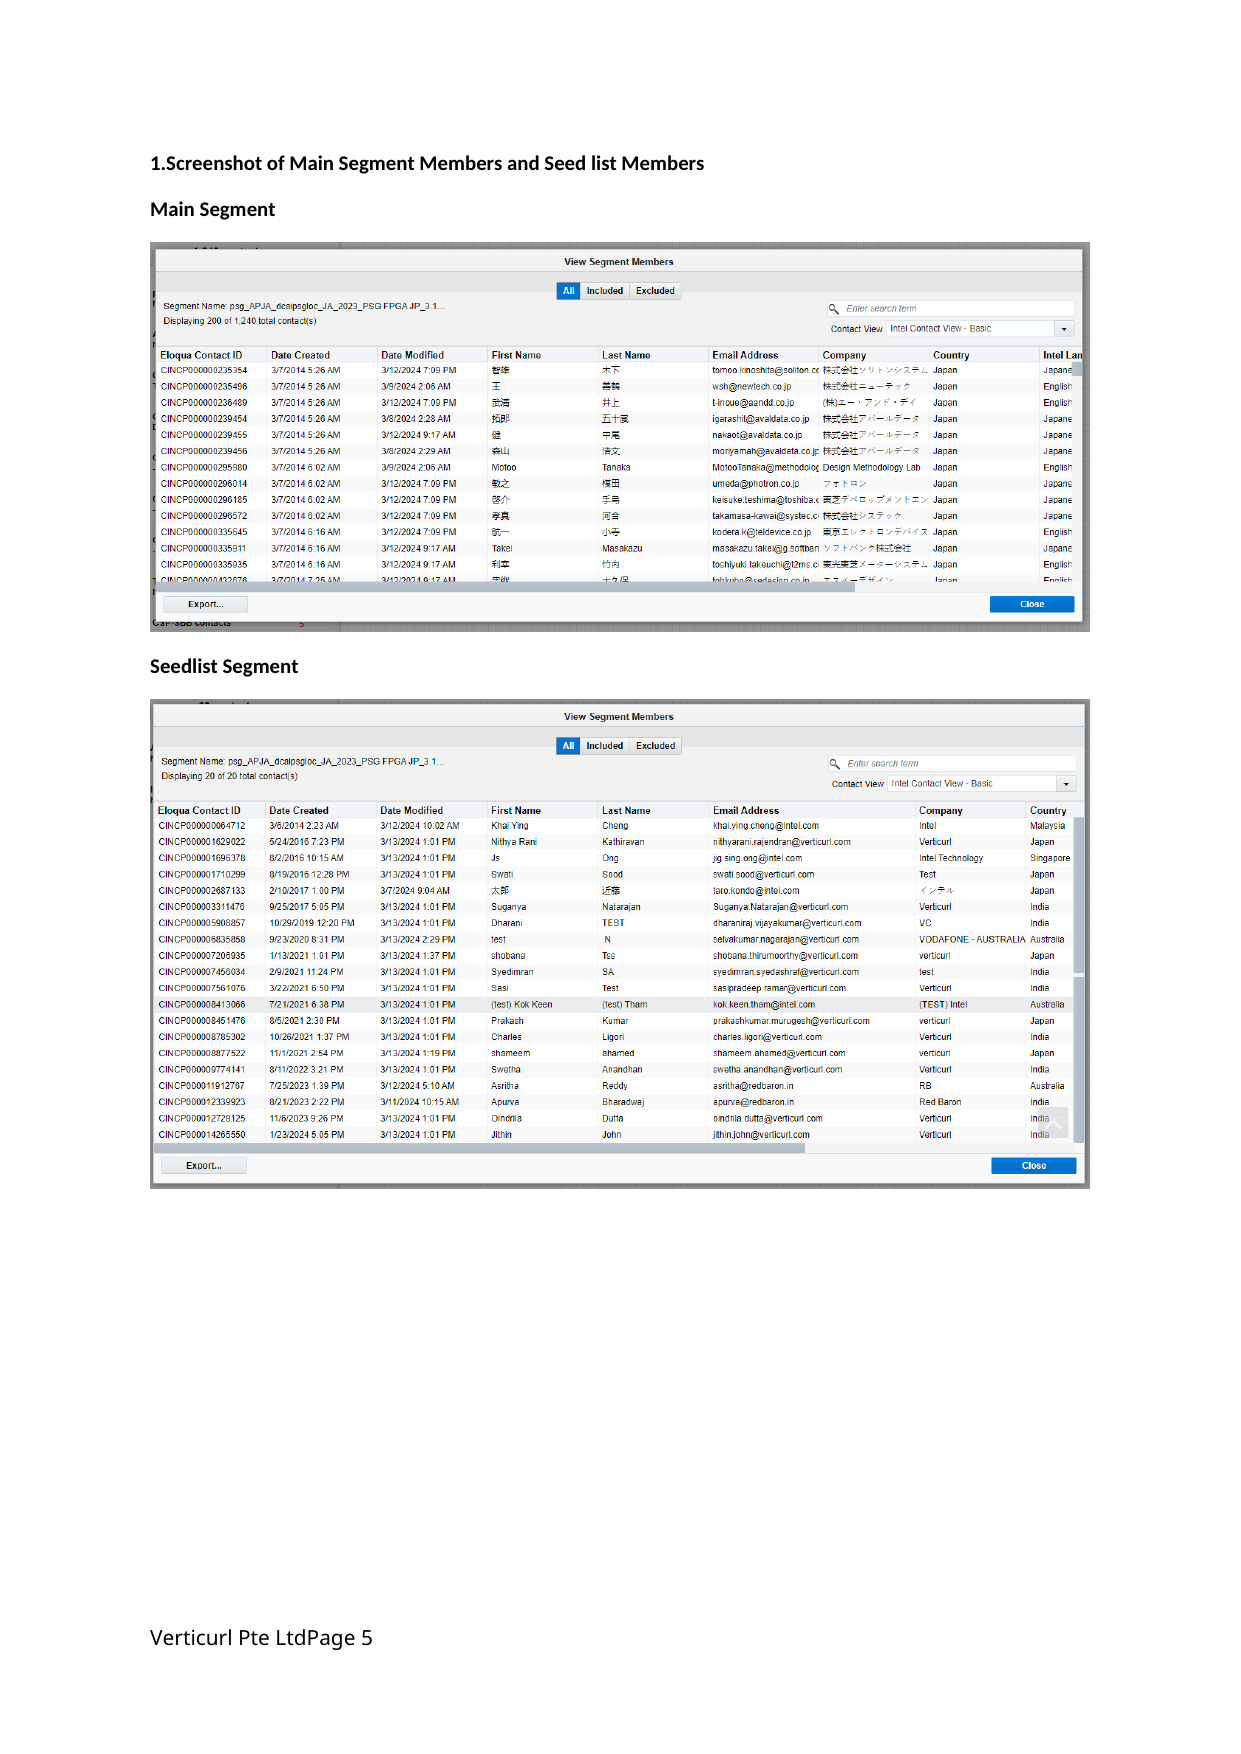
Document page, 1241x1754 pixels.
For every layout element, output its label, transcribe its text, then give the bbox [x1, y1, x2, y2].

text Seedlist Segment [150, 653, 1090, 678]
picture [150, 699, 1091, 1189]
picture [150, 242, 1091, 632]
text 1.Screenshot of Main Segment Members and Seed list Members [150, 150, 1090, 175]
text Main Segment [150, 196, 1090, 222]
